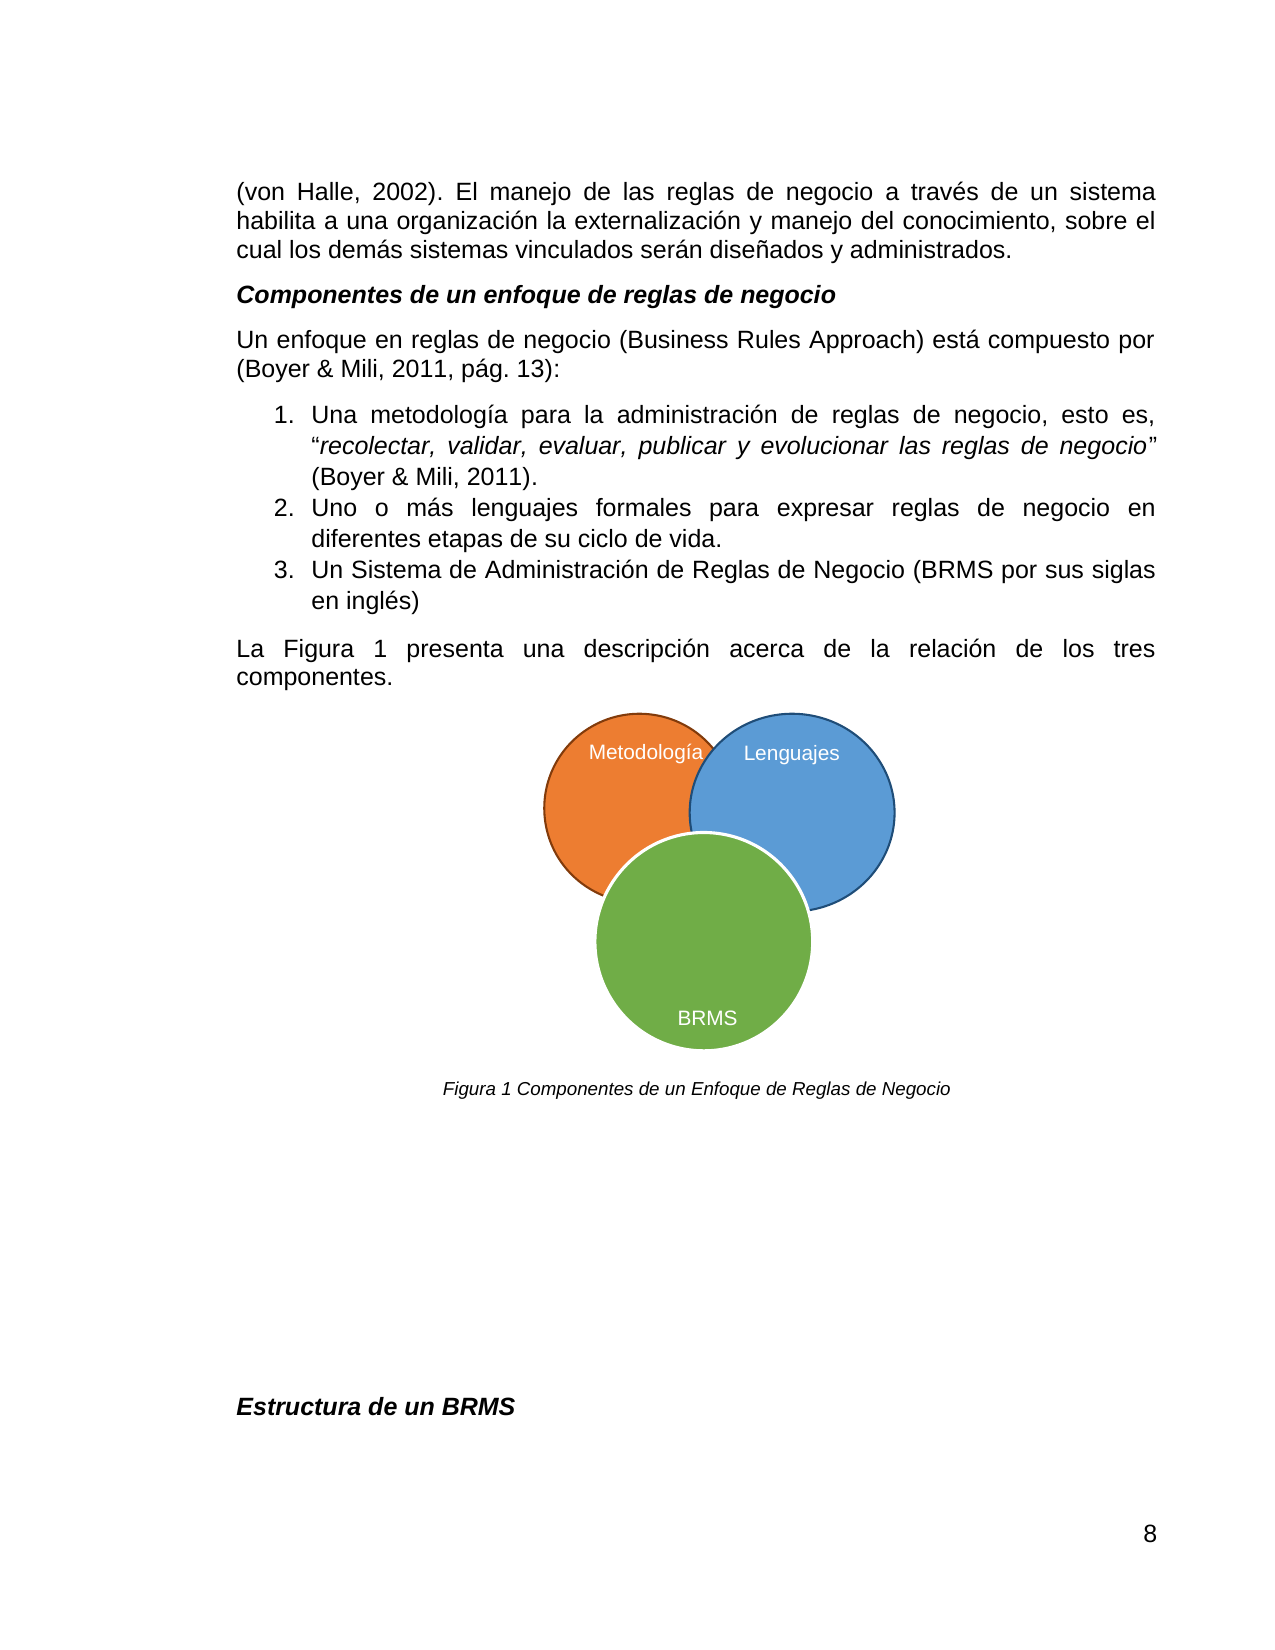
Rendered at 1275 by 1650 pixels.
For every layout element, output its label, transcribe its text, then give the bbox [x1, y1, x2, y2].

list Un Sistema de Administración de Reglas de Negocio (BRMS por sus siglas en inglés) [274, 555, 1157, 615]
text La Figura 1 presenta una descripción acerca de la relación de los tres componentes. [236, 634, 1157, 691]
text Componentes de un enfoque de reglas de negocio [236, 280, 1157, 309]
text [236, 177, 1157, 263]
text Un enfoque en reglas de negocio (Business Rules Approach) está compuesto por : [236, 326, 1157, 383]
text Figura 1 Componentes de un Enfoque de Reglas de Negocio [236, 1077, 1157, 1099]
list Una metodología para la administración de reglas de negocio, esto es, “recolectar, validar, evaluar, publicar y evolucionar las reglas de negocio” . [274, 400, 1157, 491]
text Estructura de un BRMS [236, 1392, 1157, 1421]
list Uno o más lenguajes formales para expresar reglas de negocio en diferentes etapas de su ciclo de vida. [274, 493, 1157, 553]
